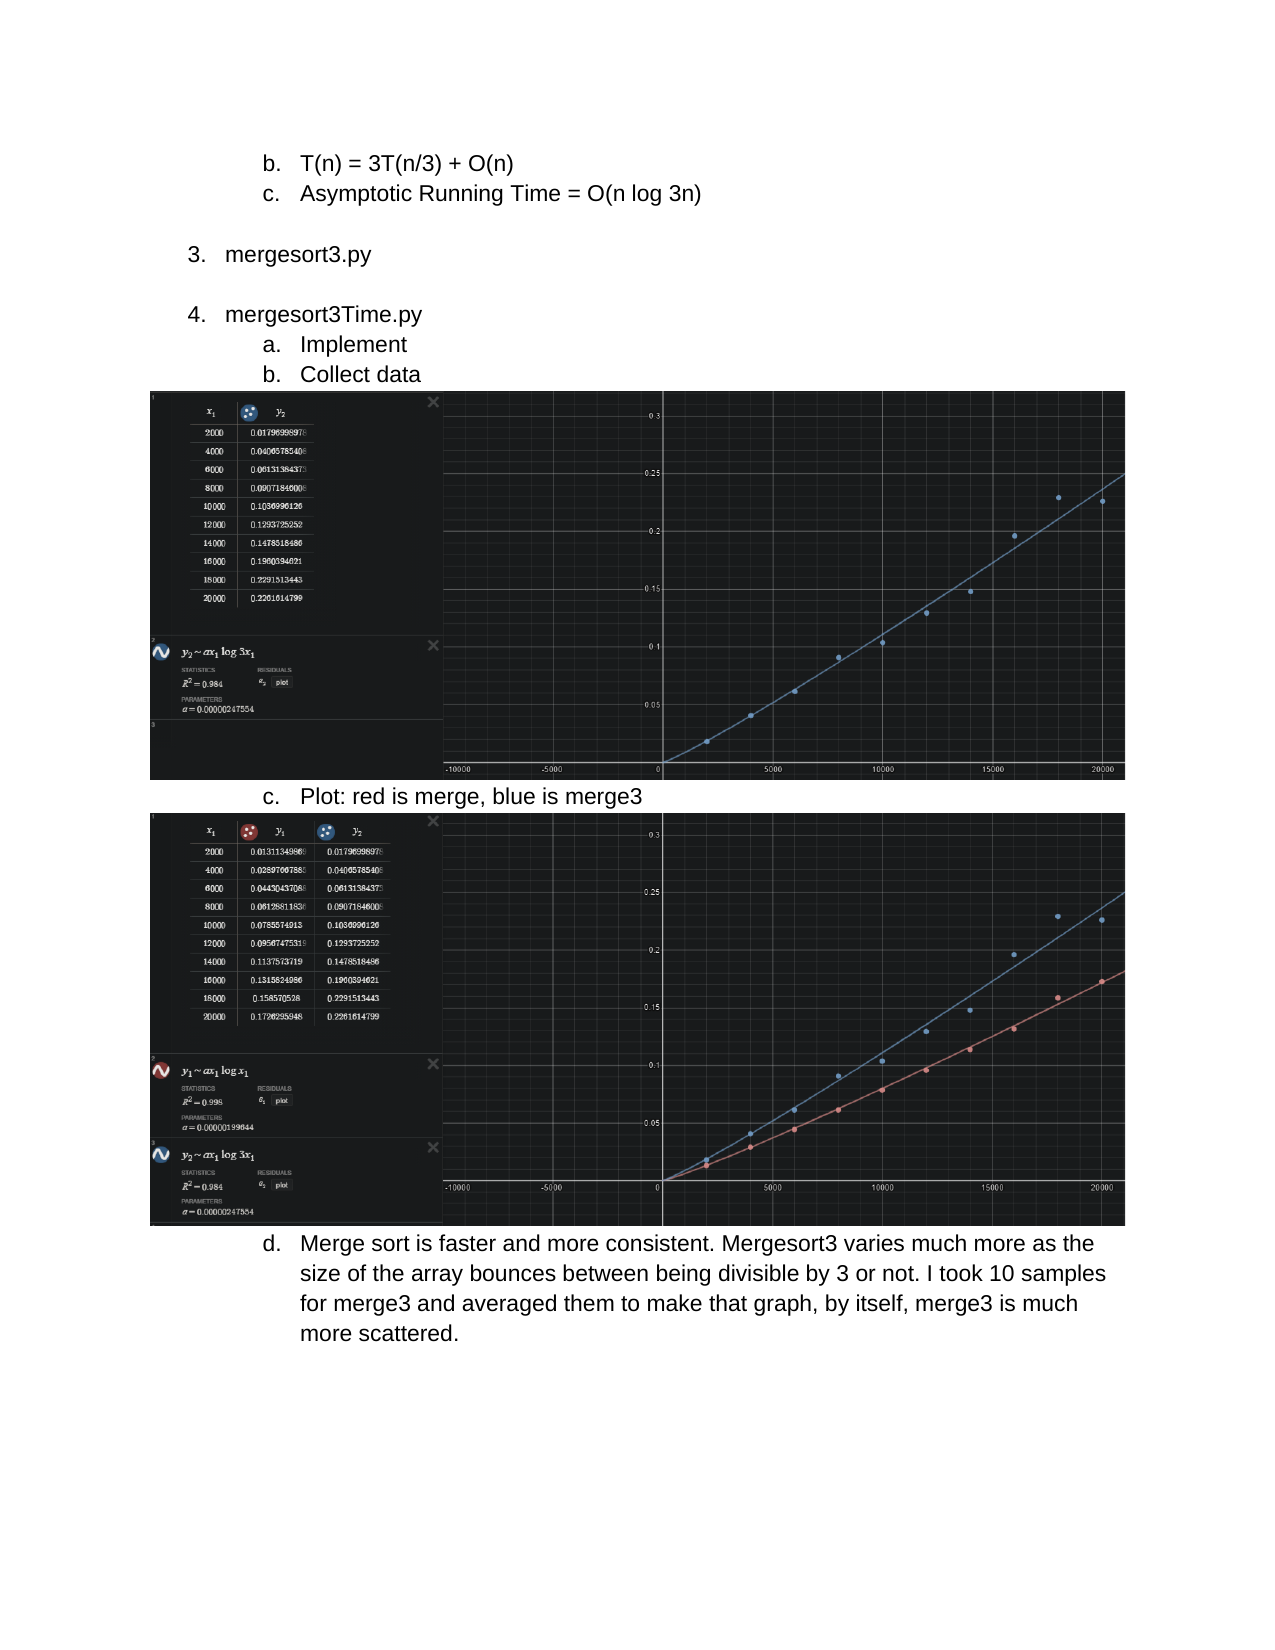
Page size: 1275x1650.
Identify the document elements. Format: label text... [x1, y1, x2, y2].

list Asymptotic Running Time = O(n log 3n) [262, 180, 1125, 207]
list mergesort3.py [187, 241, 1125, 267]
list Merge sort is faster and more consistent. Mergesort3 varies much more as the size of the array bounces between being divisible by 3 or not. I took 10 samples for merge3 and averaged them to make that graph, by itself, merge3 is much more scattered. [262, 1229, 1125, 1347]
list Implement [262, 331, 1125, 358]
picture [150, 391, 1125, 780]
list T(n) = 3T(n/3) + O(n) [262, 150, 1125, 176]
picture [150, 813, 1125, 1226]
list Collect data [262, 361, 1125, 388]
list Plot: red is merge, blue is merge3 [262, 783, 1125, 809]
list mergesort3Time.py [187, 301, 1125, 327]
